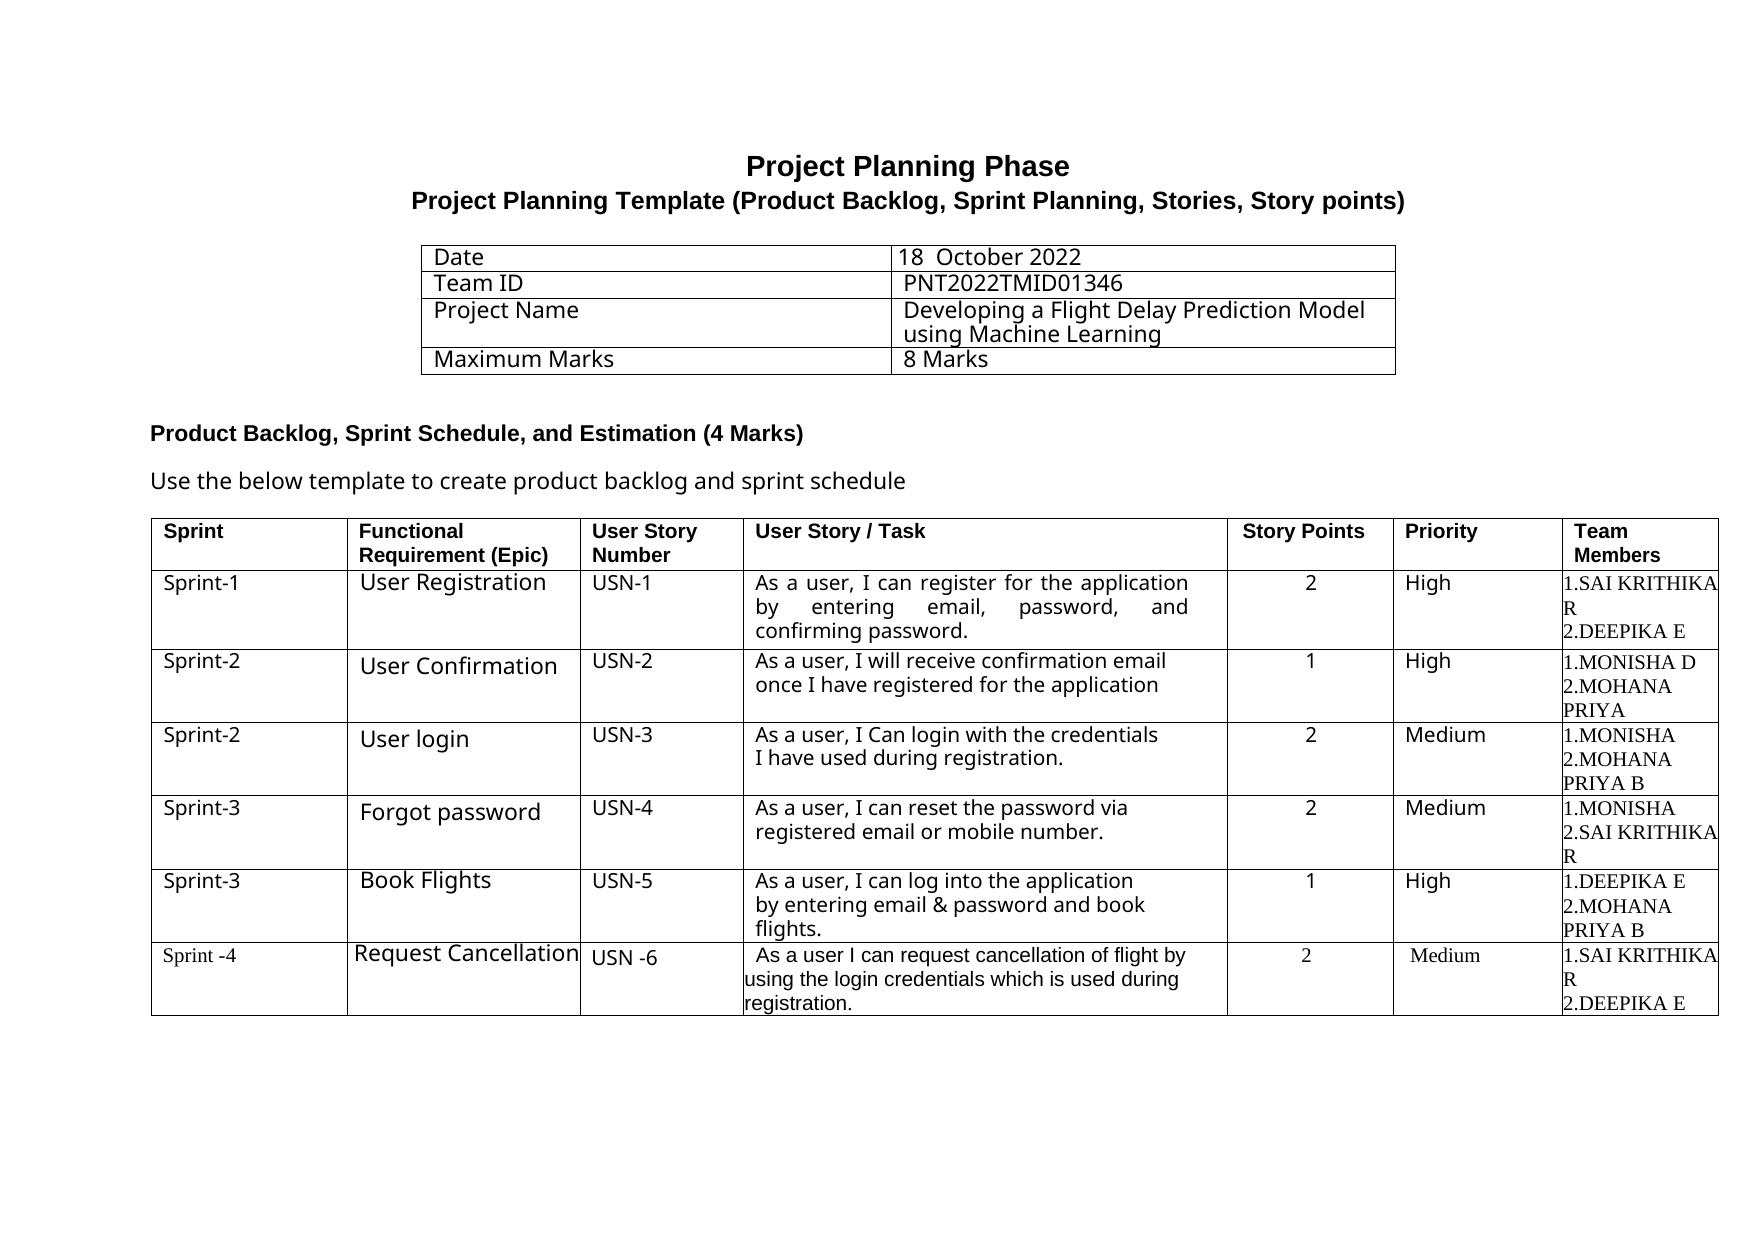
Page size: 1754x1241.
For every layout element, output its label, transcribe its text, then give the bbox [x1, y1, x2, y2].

title Project Planning Phase [410, 149, 1406, 183]
table_cell 2 [1228, 943, 1393, 1015]
table_cell USN-2 [581, 650, 743, 722]
table_header Story Points [1228, 519, 1393, 570]
table_cell USN-5 [581, 870, 743, 942]
table_cell As a user, I can reset the password via registered email or mobile number. [744, 796, 1227, 868]
table_cell As a user I can request cancellation of flight by using the login credentials which is used during registration. [744, 943, 1227, 1015]
table_cell USN -6 [581, 943, 743, 1015]
table_cell Medium [1394, 723, 1562, 795]
text Product Backlog, Sprint Schedule, and Estimation (4 Marks) [150, 420, 1677, 446]
table_cell User Confirmation [348, 650, 580, 722]
table_cell USN-3 [581, 723, 743, 795]
table_cell 2 [1228, 571, 1393, 649]
text Use the below template to create product backlog and sprint schedule [150, 465, 1677, 496]
table_cell User Registration [348, 571, 580, 649]
table_cell USN-4 [581, 796, 743, 868]
table_cell Team ID [422, 272, 891, 298]
table_cell High [1394, 571, 1562, 649]
table_cell 2 [1228, 723, 1393, 795]
text Project Planning Template (Product Backlog, Sprint Planning, Stories, Story points) [410, 186, 1406, 214]
table_cell Project Name [422, 299, 891, 347]
table_cell Medium [1394, 943, 1562, 1015]
table_cell 1.SAI KRITHIKA R 2.DEEPIKA E [1563, 571, 1718, 649]
table_cell Developing a Flight Delay Prediction Model using Machine Learning [892, 299, 1395, 347]
table_cell As a user, I Can login with the credentials I have used during registration. [744, 723, 1227, 795]
table_cell 1.SAI KRITHIKA R 2.DEEPIKA E [1563, 943, 1718, 1015]
table_cell 1.DEEPIKA E 2.MOHANA PRIYA B [1563, 870, 1718, 942]
table_cell 2 [1228, 796, 1393, 868]
table_cell Book Flights [348, 870, 580, 942]
table_cell Sprint -4 [152, 943, 347, 1015]
table_cell As a user, I can log into the application by entering email & password and book flights. [744, 870, 1227, 942]
table_header 18 October 2022 [892, 246, 1395, 271]
table_header Sprint [152, 519, 347, 570]
table_cell Request Cancellation [348, 943, 580, 1015]
table_header Date [422, 246, 891, 271]
table_header Functional Requirement (Epic) [348, 519, 580, 570]
table_cell High [1394, 650, 1562, 722]
table_cell PNT2022TMID01346 [892, 272, 1395, 298]
table_cell Sprint-3 [152, 796, 347, 868]
table_cell Medium [1394, 796, 1562, 868]
table_header User Story Number [581, 519, 743, 570]
table_cell Sprint-3 [152, 870, 347, 942]
table_cell 1 [1228, 870, 1393, 942]
table_cell 1.MONISHA 2.SAI KRITHIKA R [1563, 796, 1718, 868]
table_cell High [1394, 870, 1562, 942]
table_cell 1.MONISHA 2.MOHANA PRIYA B [1563, 723, 1718, 795]
table_cell Forgot password [348, 796, 580, 868]
table_cell 8 Marks [892, 348, 1395, 373]
table_cell 1.MONISHA D 2.MOHANA PRIYA [1563, 650, 1718, 722]
table_cell As a user, I can register for the application by entering email, password, and confirming password. [744, 571, 1227, 649]
table_cell Sprint-2 [152, 650, 347, 722]
table_cell User login [348, 723, 580, 795]
table_cell As a user, I will receive confirmation email once I have registered for the application [744, 650, 1227, 722]
table_header Team Members [1563, 519, 1718, 570]
table_cell Maximum Marks [422, 348, 891, 373]
table_cell Sprint-2 [152, 723, 347, 795]
table_cell Sprint-1 [152, 571, 347, 649]
table_header Priority [1394, 519, 1562, 570]
table_cell USN-1 [581, 571, 743, 649]
table_cell 1 [1228, 650, 1393, 722]
table_header User Story / Task [744, 519, 1227, 570]
